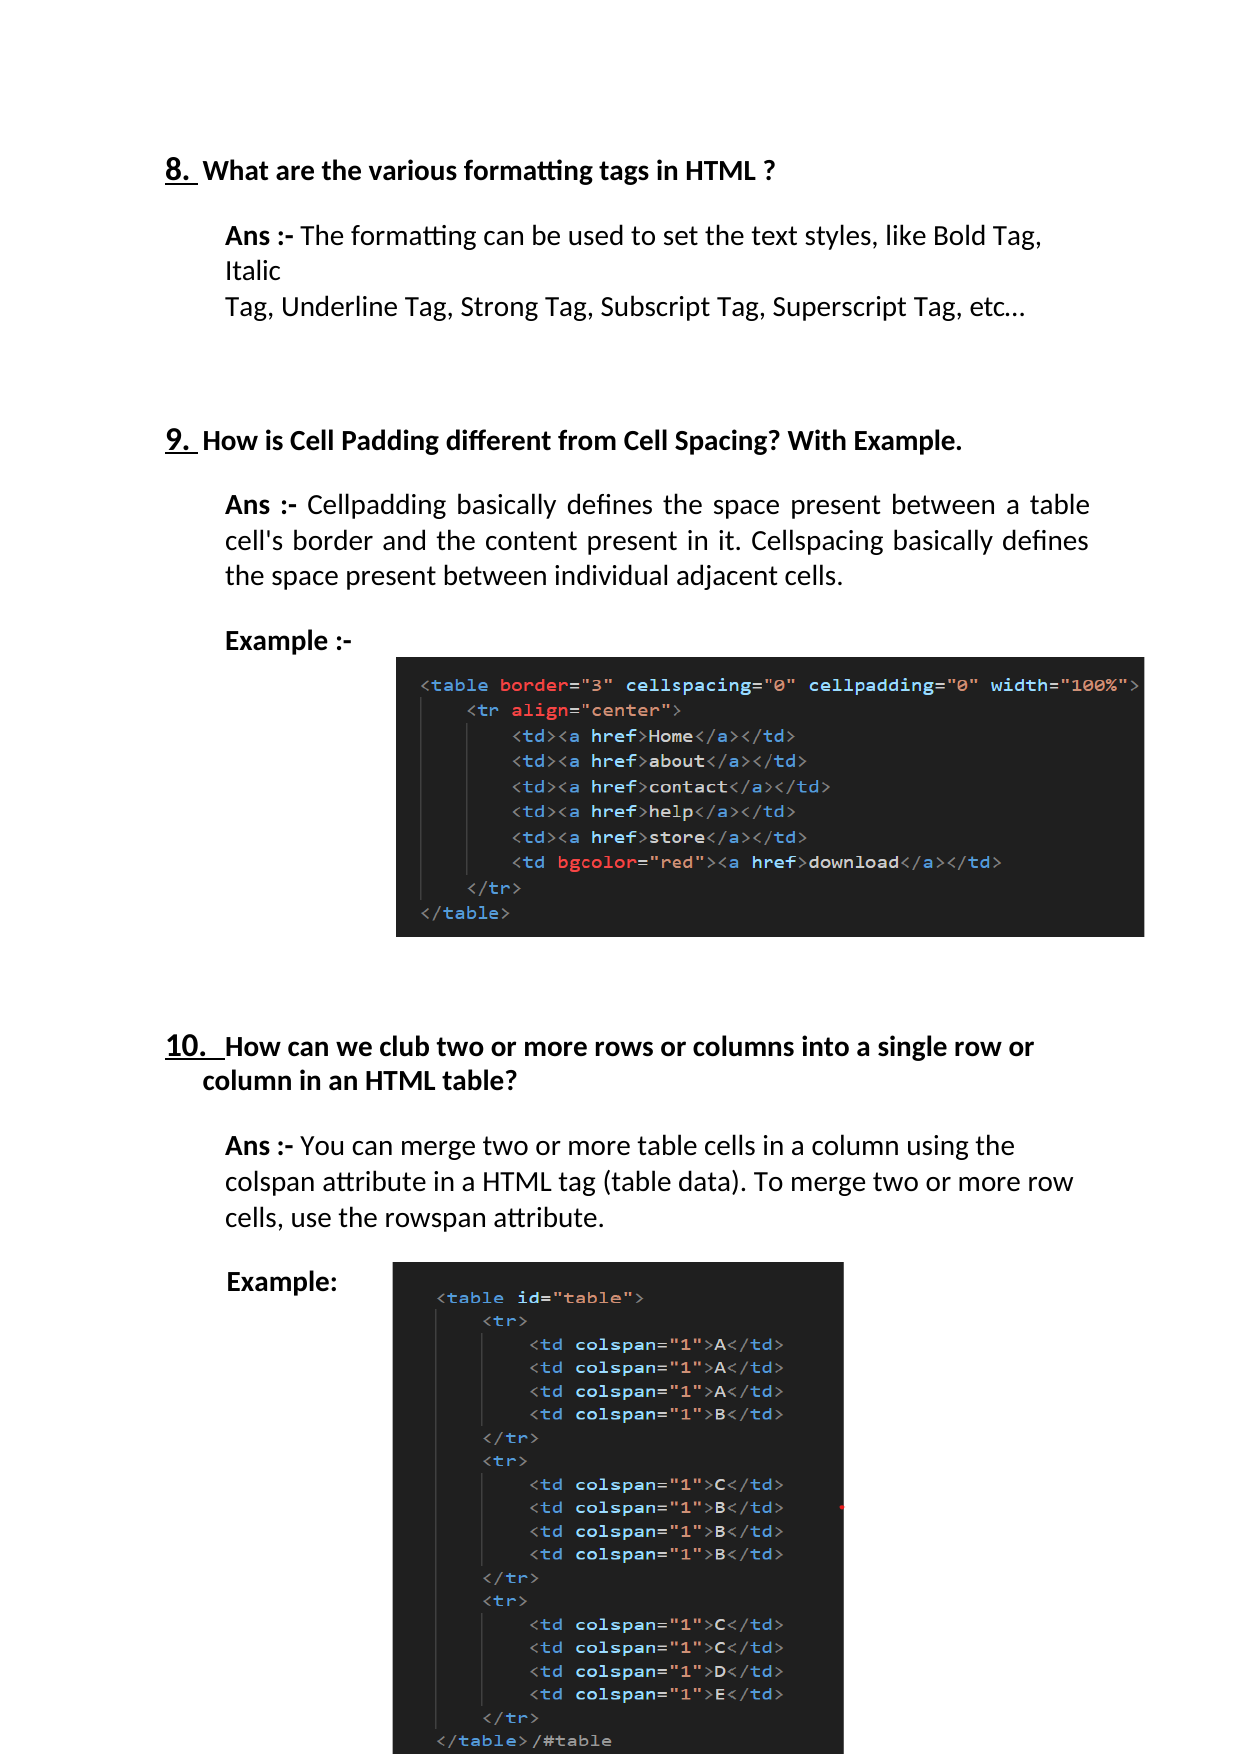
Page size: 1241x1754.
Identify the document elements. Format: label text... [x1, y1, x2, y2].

text Example: [154, 1263, 1103, 1299]
text Tag, Underline Tag, Strong Tag, Subscript Tag, Superscript Tag, etc… [225, 288, 1103, 323]
subtitle How is Cell Padding different from Cell Spacing? With Example. [165, 418, 1103, 458]
text Ans :- You can merge two or more table cells in a column using the colspan attribute in a HTML tag (table data). To merge two or more row cells, use the rowspan attribute. [225, 1127, 1103, 1234]
picture [396, 657, 1145, 937]
text Ans :- The formatting can be used to set the text styles, like Bold Tag, Italic [225, 217, 1103, 288]
subtitle How can we club two or more rows or columns into a single row or column in an HTML table? [165, 1025, 1035, 1098]
text Example :- [225, 622, 1103, 658]
text Ans :- Cellpadding basically defines the space present between a table cell's border and the content present in it. Cellspacing basically defines the space present between individual adjacent cells. [225, 486, 1091, 593]
picture [392, 1299, 846, 1754]
subtitle What are the various formatting tags in HTML ? [165, 148, 1103, 189]
